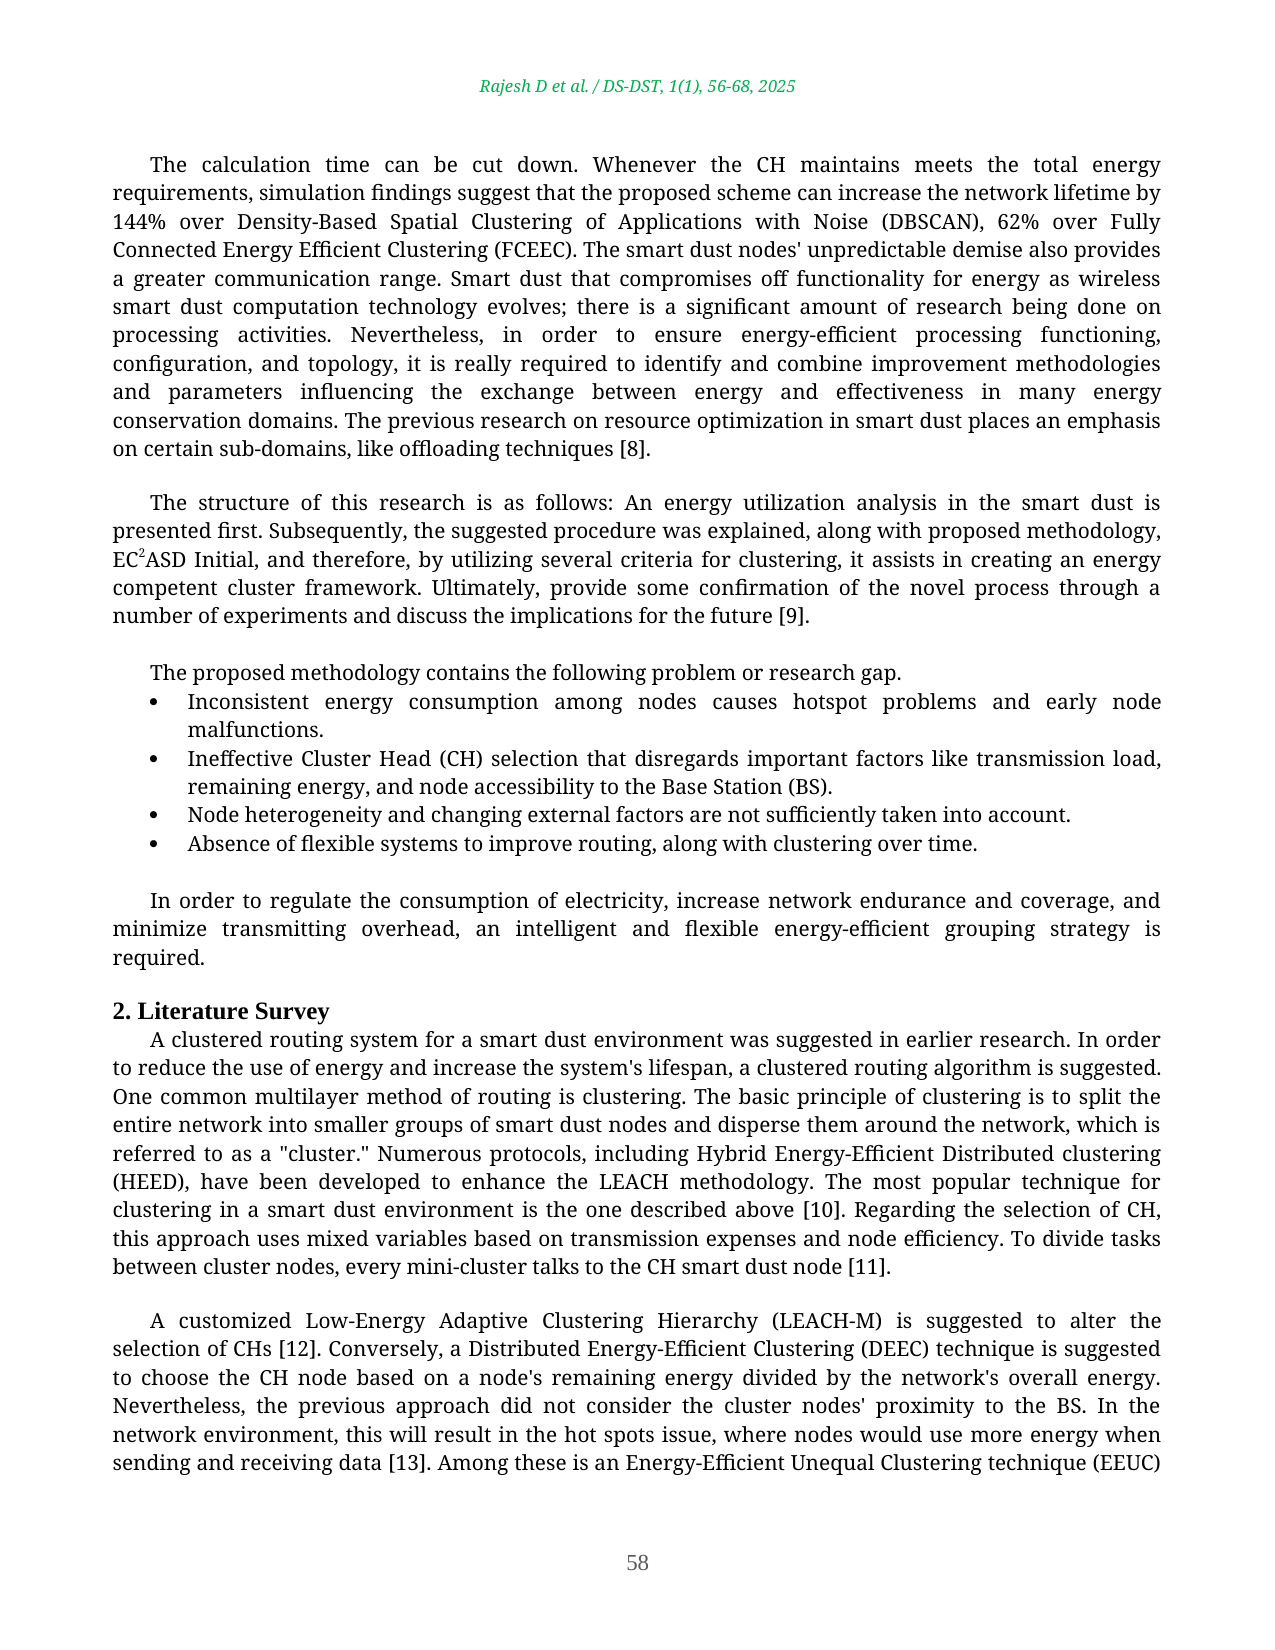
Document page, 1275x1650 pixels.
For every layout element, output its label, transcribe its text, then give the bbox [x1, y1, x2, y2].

list Ineffective Cluster Head (CH) selection that disregards important factors like transmission load, remaining energy, and node accessibility to the Base Station (BS). [150, 744, 1162, 801]
text The structure of this research is as follows: An energy utilization analysis in the smart dust is presented first. Subsequently, the suggested procedure was explained, along with proposed methodology, EC2ASD Initial, and therefore, by utilizing several criteria for clustering, it assists in creating an energy competent cluster framework. Ultimately, provide some confirmation of the novel process through a number of experiments and discuss the implications for the future [9]. [112, 488, 1162, 630]
list Inconsistent energy consumption among nodes causes hotspot problems and early node malfunctions. [150, 687, 1162, 744]
text In order to regulate the consumption of electricity, increase network endurance and coverage, and minimize transmitting overhead, an intelligent and flexible energy-efficient grouping strategy is required. [112, 886, 1162, 971]
list Absence of flexible systems to improve routing, along with clustering over time. [150, 829, 1162, 857]
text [112, 1306, 1162, 1477]
text A clustered routing system for a smart dust environment was suggested in earlier research. In order to reduce the use of energy and increase the system's lifespan, a clustered routing algorithm is suggested. One common multilayer method of routing is clustering. The basic principle of clustering is to split the entire network into smaller groups of smart dust nodes and disperse them around the network, which is referred to as a "cluster." Numerous protocols, including Hybrid Energy-Efficient Distributed clustering (HEED), have been developed to enhance the LEACH methodology. The most popular technique for clustering in a smart dust environment is the one described above [10]. Regarding the selection of CH, this approach uses mixed variables based on transmission expenses and node efficiency. To divide tasks between cluster nodes, every mini-cluster talks to the CH smart dust node [11]. [112, 1025, 1162, 1281]
text The proposed methodology contains the following problem or research gap. [112, 658, 1162, 687]
text 2. Literature Survey [112, 996, 1162, 1025]
list Node heterogeneity and changing external factors are not sufficiently taken into account. [150, 801, 1162, 829]
text The calculation time can be cut down. Whenever the CH maintains meets the total energy requirements, simulation findings suggest that the proposed scheme can increase the network lifetime by 144% over Density-Based Spatial Clustering of Applications with Noise (DBSCAN), 62% over Fully Connected Energy Efficient Clustering (FCEEC). The smart dust nodes' unpredictable demise also provides a greater communication range. Smart dust that compromises off functionality for energy as wireless smart dust computation technology evolves; there is a significant amount of research being done on processing activities. Nevertheless, in order to ensure energy-efficient processing functioning, configuration, and topology, it is really required to identify and combine improvement methodologies and parameters influencing the exchange between energy and effectiveness in many energy conservation domains. The previous research on resource optimization in smart dust places an emphasis on certain sub-domains, like offloading techniques [8]. [112, 150, 1162, 463]
